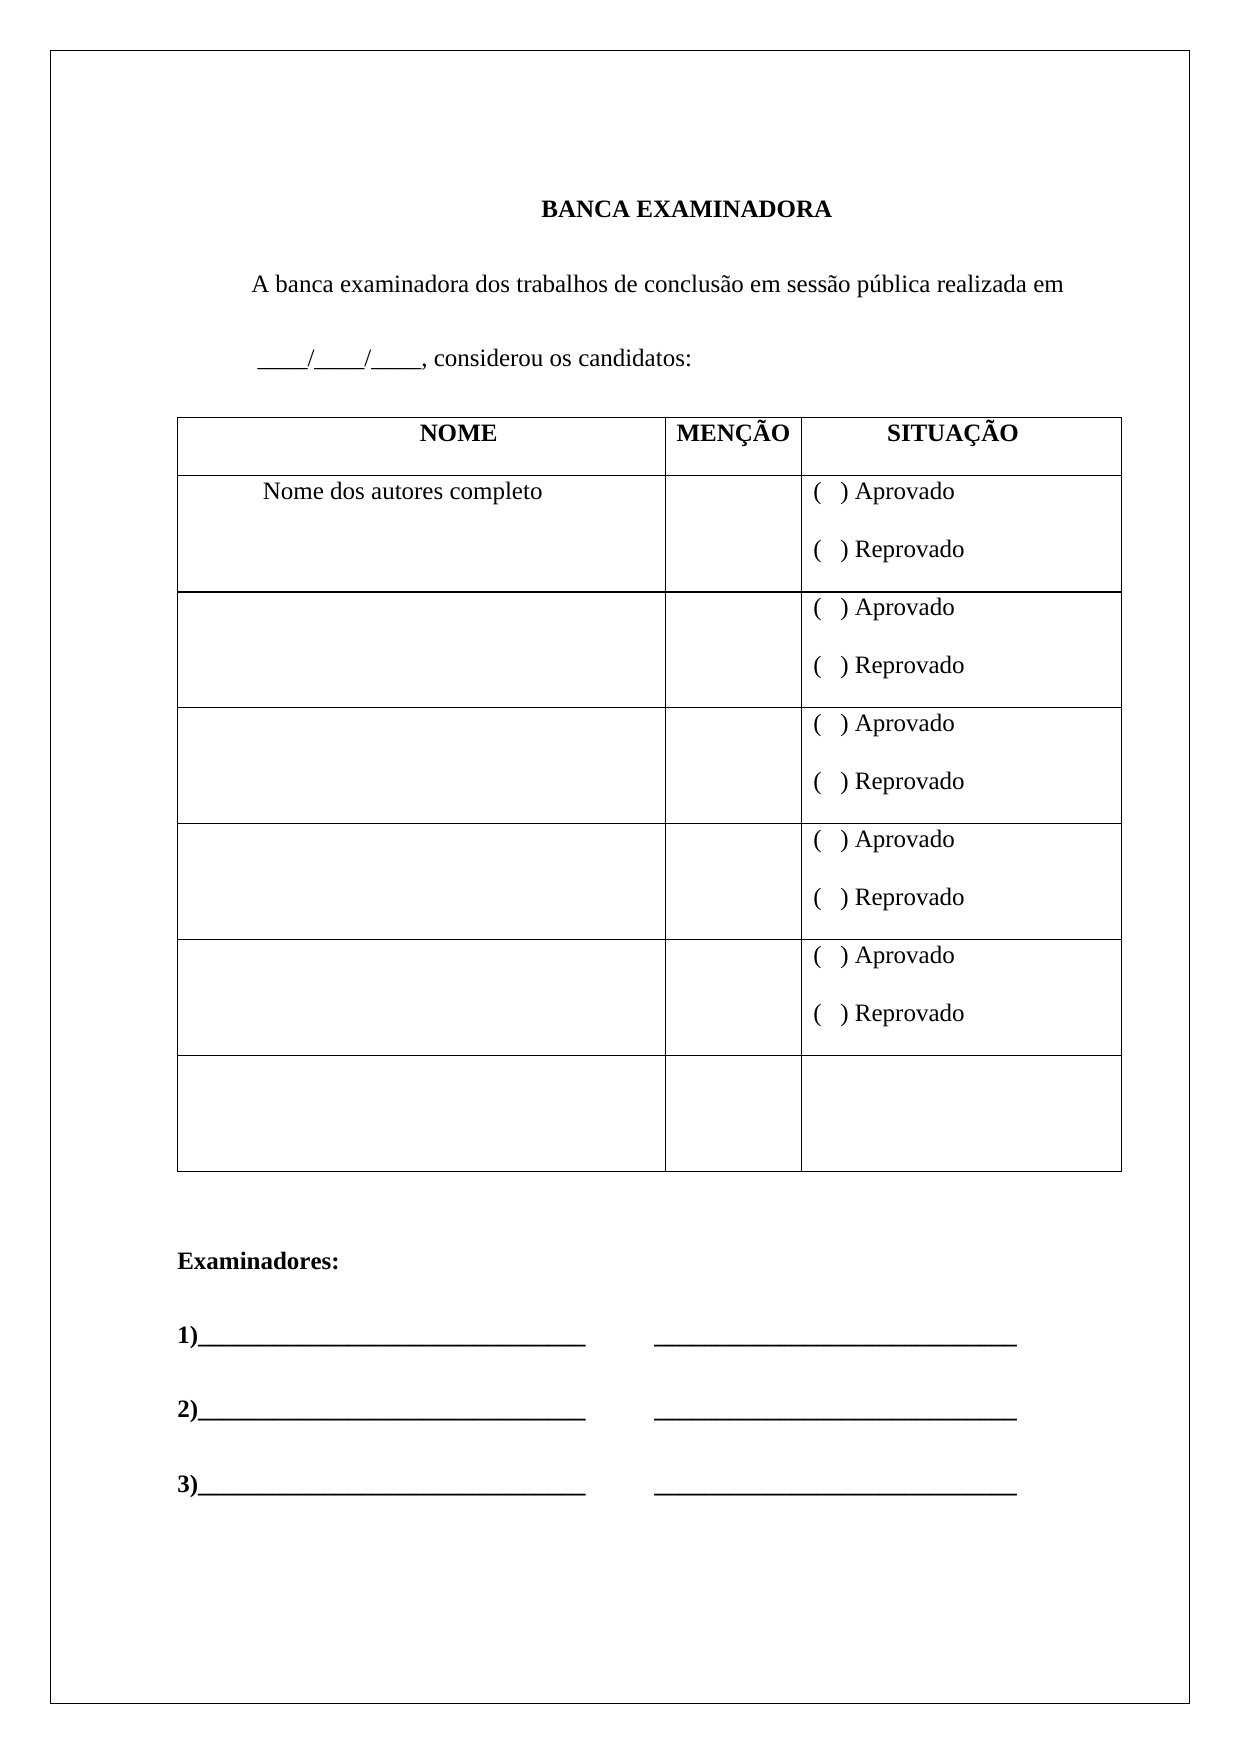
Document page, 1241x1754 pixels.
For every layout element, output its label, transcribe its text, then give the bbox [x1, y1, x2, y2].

text BANCA EXAMINADORA [177, 194, 1122, 223]
table_cell ( ) Aprovado ( ) Reprovado [802, 476, 1121, 591]
table_cell [178, 1056, 665, 1171]
table_cell [666, 708, 801, 823]
text 3)_______________________________ _____________________________ [177, 1469, 1122, 1497]
table_cell [178, 940, 665, 1055]
table_cell [666, 940, 801, 1055]
table_header NOME [178, 418, 665, 475]
table_cell [666, 476, 801, 591]
table_cell [666, 824, 801, 939]
table_header MENÇÃO [666, 418, 801, 475]
text 1)_______________________________ _____________________________ [177, 1320, 1122, 1349]
table_cell Nome dos autores completo [178, 476, 665, 591]
text A banca examinadora dos trabalhos de conclusão em sessão pública realizada em [177, 269, 1122, 297]
table_cell [178, 708, 665, 823]
text 2)_______________________________ _____________________________ [177, 1394, 1122, 1423]
table_header SITUAÇÃO [802, 418, 1121, 475]
table_cell [178, 824, 665, 939]
table_cell ( ) Aprovado ( ) Reprovado [802, 708, 1121, 823]
table_cell [802, 1056, 1121, 1171]
table_cell ( ) Aprovado ( ) Reprovado [802, 940, 1121, 1055]
table_cell ( ) Aprovado ( ) Reprovado [802, 824, 1121, 939]
table_cell [666, 593, 801, 707]
table_cell [666, 1056, 801, 1171]
table_cell ( ) Aprovado ( ) Reprovado [802, 593, 1121, 707]
table_cell [178, 593, 665, 707]
text ____/____/____, considerou os candidatos: [177, 343, 1122, 372]
text Examinadores: [177, 1246, 1122, 1275]
